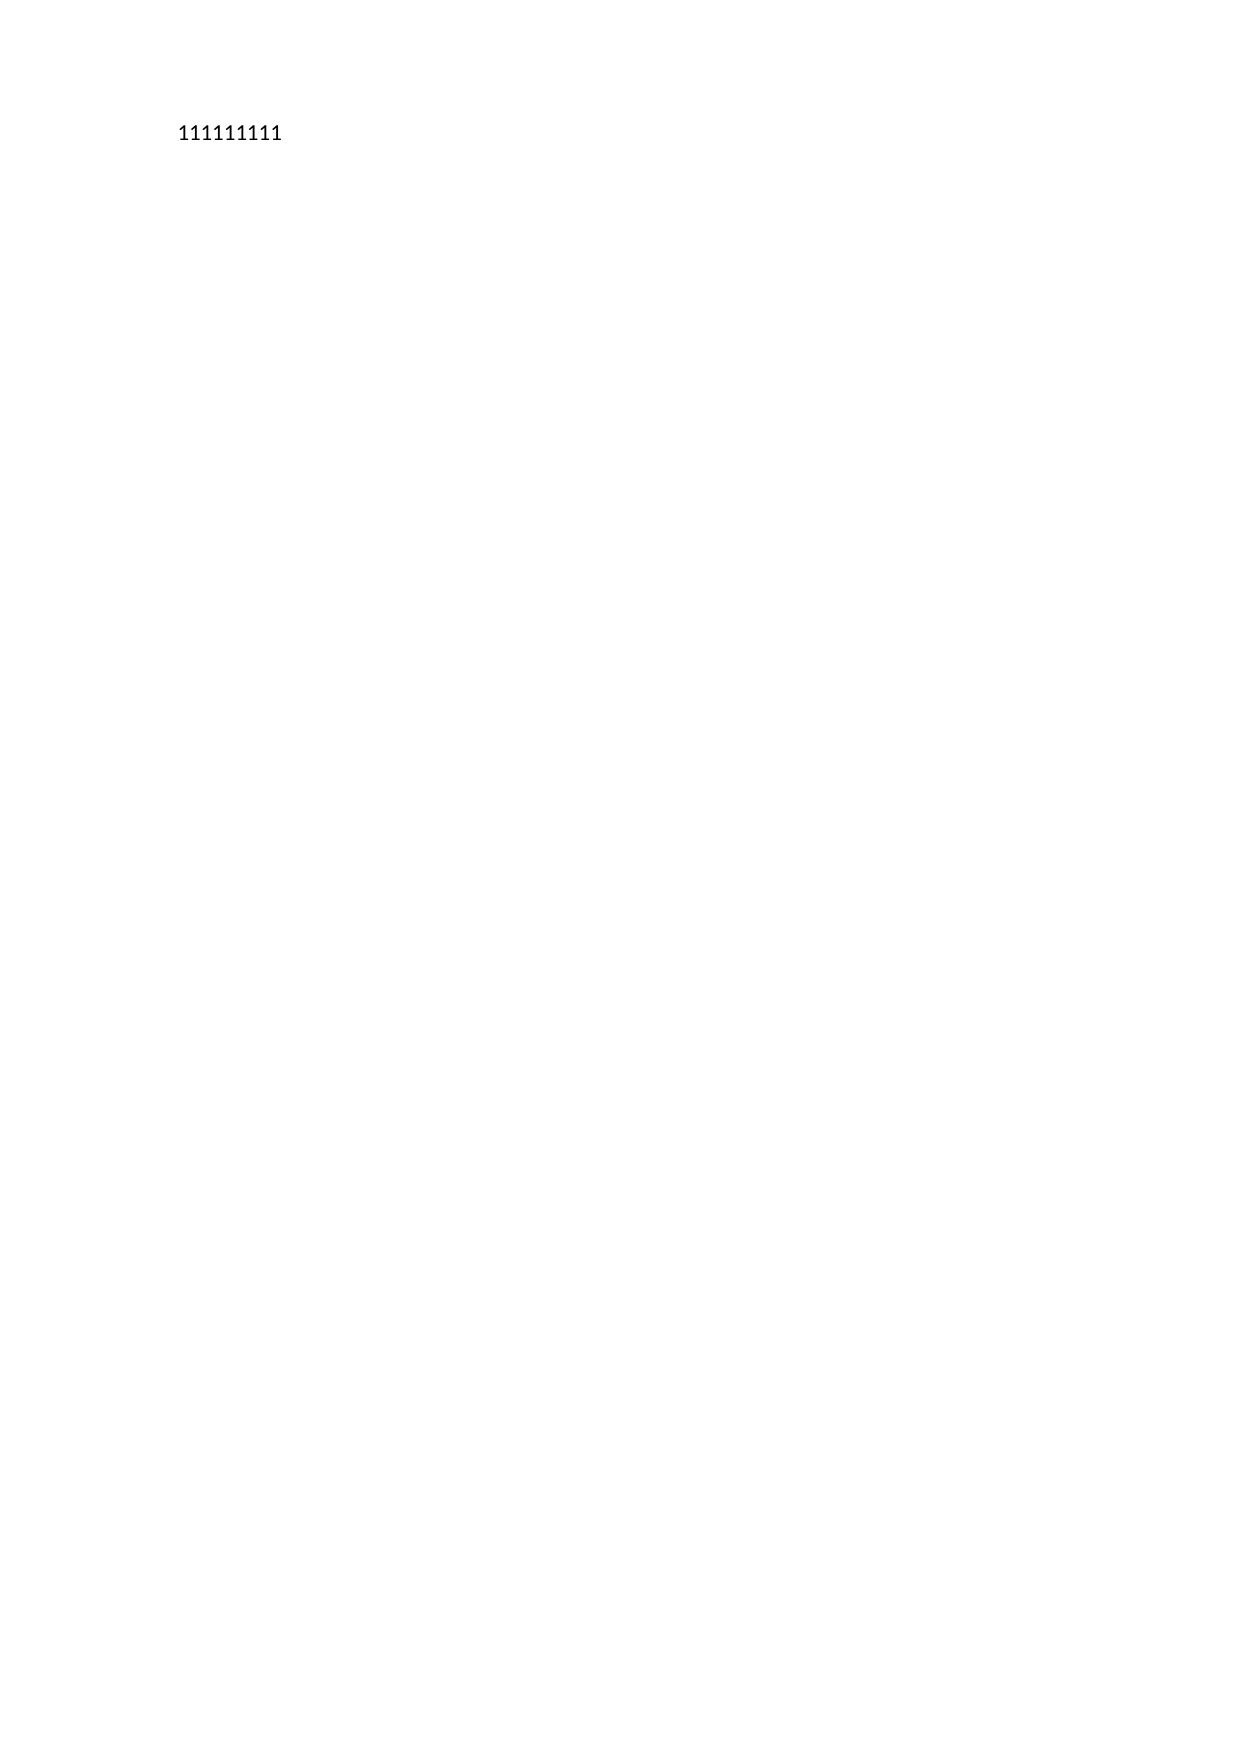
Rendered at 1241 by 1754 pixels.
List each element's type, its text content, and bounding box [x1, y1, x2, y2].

text 111111111 [177, 118, 1152, 146]
